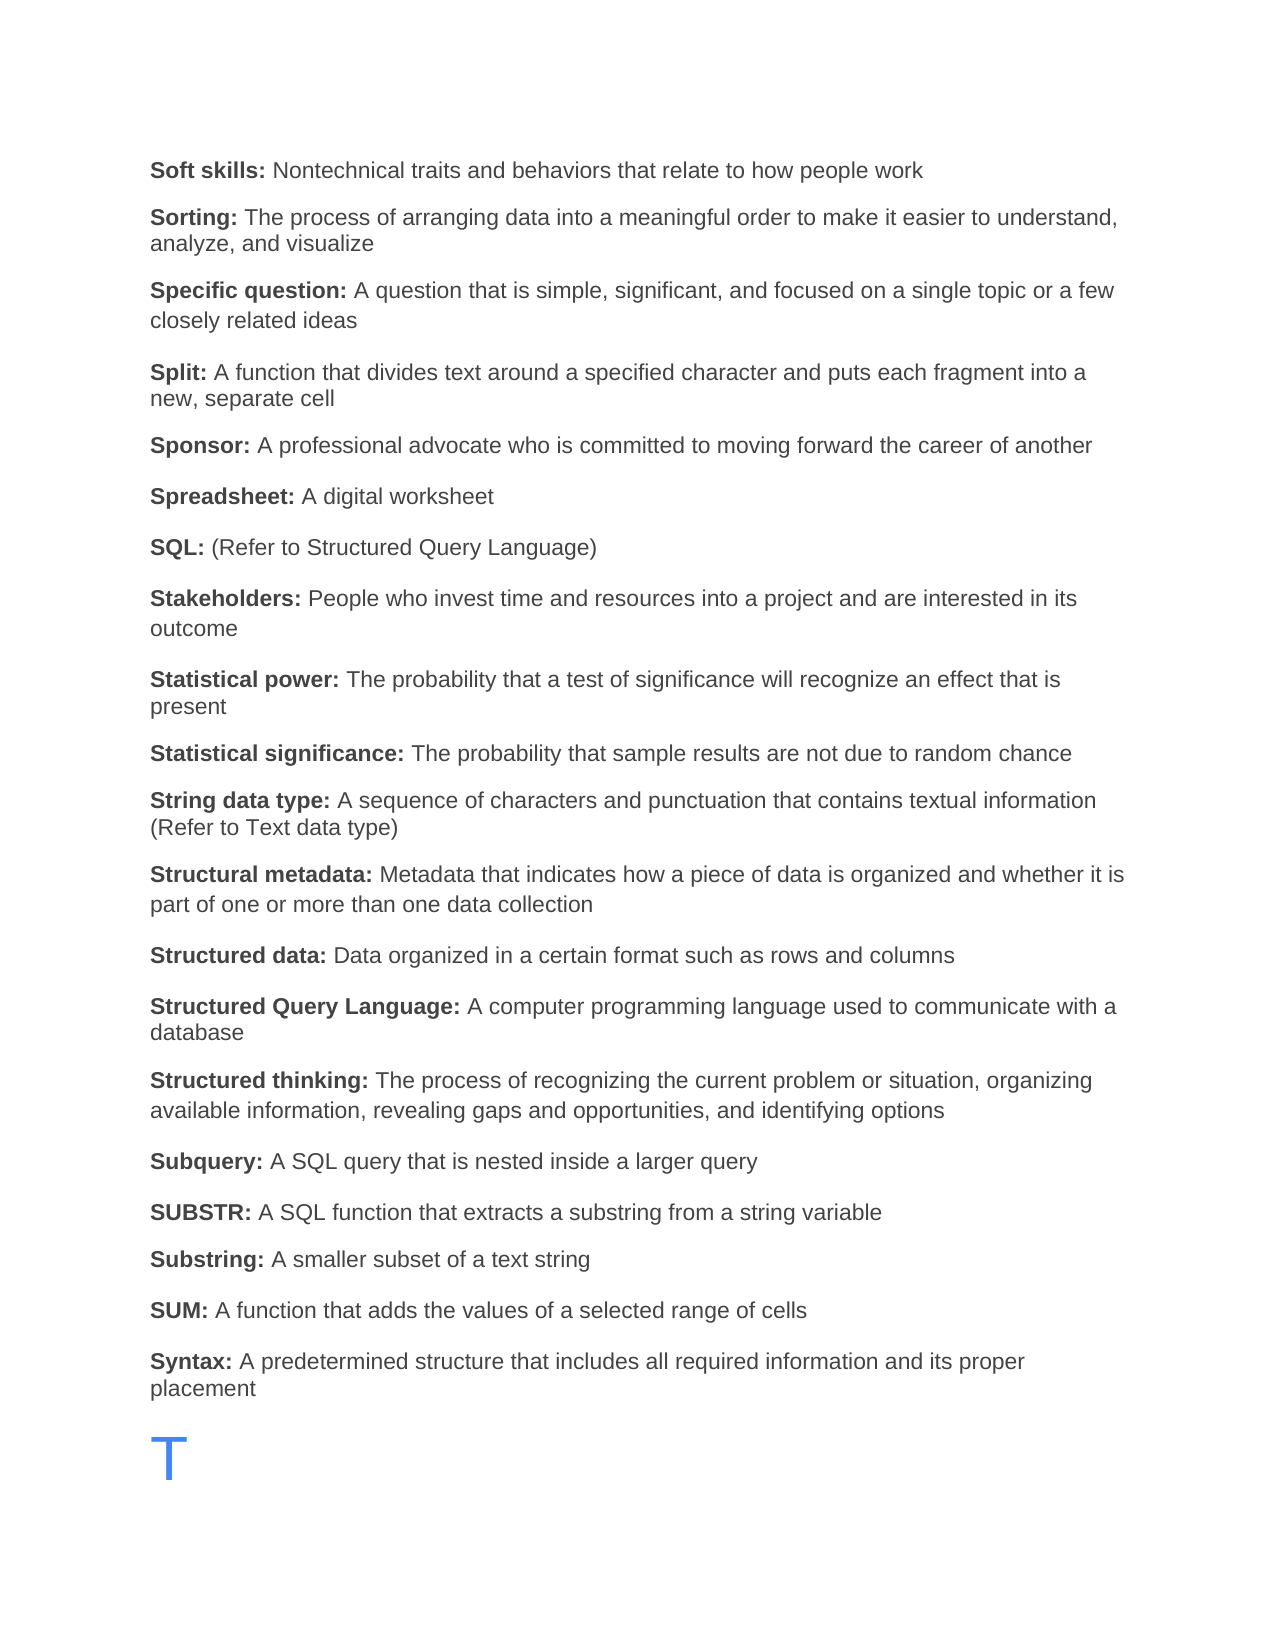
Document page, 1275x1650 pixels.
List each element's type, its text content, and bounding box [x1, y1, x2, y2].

text Statistical power: The probability that a test of significance will recognize an effect that is present [150, 666, 1125, 719]
text Statistical significance: The probability that sample results are not due to random chance [150, 740, 1125, 766]
text Structured Query Language: A computer programming language used to communicate with a database [150, 993, 1125, 1046]
text Subquery: A SQL query that is nested inside a larger query [150, 1148, 1125, 1174]
text Sorting: The process of arranging data into a meaningful order to make it easier to understand, analyze, and visualize [150, 204, 1125, 256]
text Sponsor: A professional advocate who is committed to moving forward the career of another [150, 432, 1125, 458]
text Specific question: A question that is simple, significant, and focused on a single topic or a few closely related ideas [150, 277, 1125, 334]
text Syntax: A predetermined structure that includes all required information and its proper placement [150, 1348, 1125, 1401]
text Soft skills: Nontechnical traits and behaviors that relate to how people work [150, 157, 1125, 183]
text Structured data: Data organized in a certain format such as rows and columns [150, 942, 1125, 968]
text Spreadsheet: A digital worksheet [150, 483, 1125, 509]
text String data type: A sequence of characters and punctuation that contains textual information (Refer to Text data type) [150, 787, 1125, 840]
text Split: A function that divides text around a specified character and puts each fragment into a new, separate cell [150, 358, 1125, 411]
text SQL: (Refer to Structured Query Language) [150, 534, 1125, 561]
text Structured thinking: The process of recognizing the current problem or situation, organizing available information, revealing gaps and opportunities, and identifying options [150, 1067, 1125, 1123]
text T [150, 1422, 1125, 1493]
text SUBSTR: A SQL function that extracts a substring from a string variable [150, 1199, 1125, 1225]
text Stakeholders: People who invest time and resources into a project and are interested in its outcome [150, 585, 1125, 642]
text Structural metadata: Metadata that indicates how a piece of data is organized and whether it is part of one or more than one data collection [150, 861, 1125, 917]
text SUM: A function that adds the values of a selected range of cells [150, 1297, 1125, 1323]
text Substring: A smaller subset of a text string [150, 1246, 1125, 1272]
